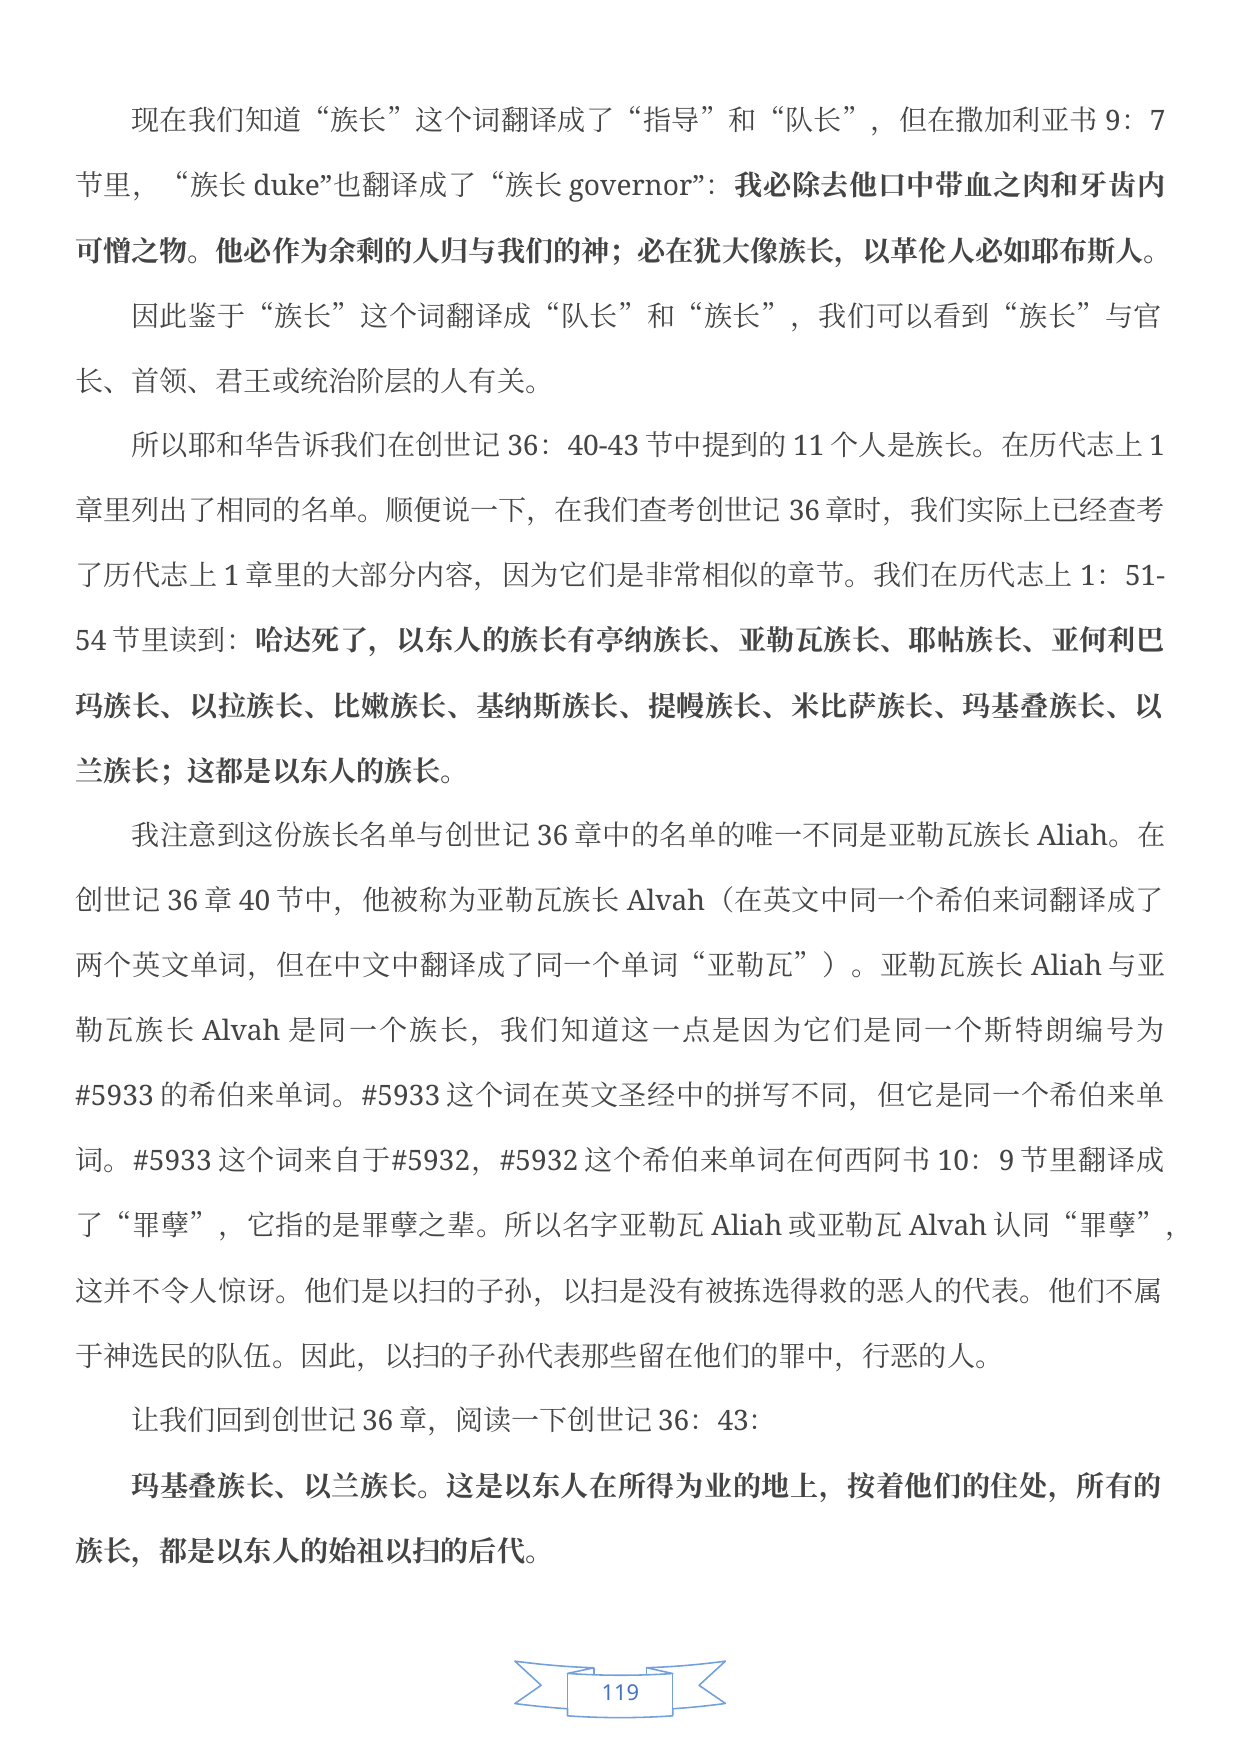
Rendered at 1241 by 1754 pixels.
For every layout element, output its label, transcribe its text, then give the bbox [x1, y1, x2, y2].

text 我注意到这份族长名单与创世记36章中的名单的唯一不同是亚勒瓦族长Aliah。在创世记36章40节中，他被称为亚勒瓦族长Alvah（在英文中同一个希伯来词翻译成了两个英文单词，但在中文中翻译成了同一个单词“亚勒瓦”）。亚勒瓦族长Aliah与亚勒瓦族长Alvah是同一个族长，我们知道这一点是因为它们是同一个斯特朗编号为#5933的希伯来单词。#5933这个词在英文圣经中的拼写不同，但它是同一个希伯来单词。#5933这个词来自于#5932，#5932这个希伯来单词在何西阿书10：9节里翻译成了“罪孽”，它指的是罪孽之辈。所以名字亚勒瓦Aliah或亚勒瓦Alvah认同“罪孽”，这并不令人惊讶。他们是以扫的子孙，以扫是没有被拣选得救的恶人的代表。他们不属于神选民的队伍。因此，以扫的子孙代表那些留在他们的罪中，行恶的人。 [75, 801, 1165, 1386]
text 现在我们知道“族长”这个词翻译成了“指导”和“队长”，但在撒加利亚书9：7节里，“族长duke”也翻译成了“族长governor”：我必除去他口中带血之肉和牙齿内可憎之物。他必作为余剩的人归与我们的神；必在犹大像族长，以革伦人必如耶布斯人。 [75, 86, 1165, 281]
text 因此鉴于“族长”这个词翻译成“队长”和“族长”，我们可以看到“族长”与官长、首领、君王或统治阶层的人有关。 [75, 281, 1165, 411]
text 玛基叠族长、以兰族长。这是以东人在所得为业的地上，按着他们的住处，所有的族长，都是以东人的始祖以扫的后代。 [75, 1451, 1165, 1581]
text 所以耶和华告诉我们在创世记36：40-43节中提到的11个人是族长。在历代志上1章里列出了相同的名单。顺便说一下，在我们查考创世记36章时，我们实际上已经查考了历代志上1章里的大部分内容，因为它们是非常相似的章节。我们在历代志上1：51-54节里读到：哈达死了，以东人的族长有亭纳族长、亚勒瓦族长、耶帖族长、亚何利巴玛族长、以拉族长、比嫩族长、基纳斯族长、提幔族长、米比萨族长、玛基叠族长、以兰族长；这都是以东人的族长。 [75, 411, 1165, 801]
text 让我们回到创世记36章，阅读一下创世记36：43： [75, 1386, 1165, 1451]
